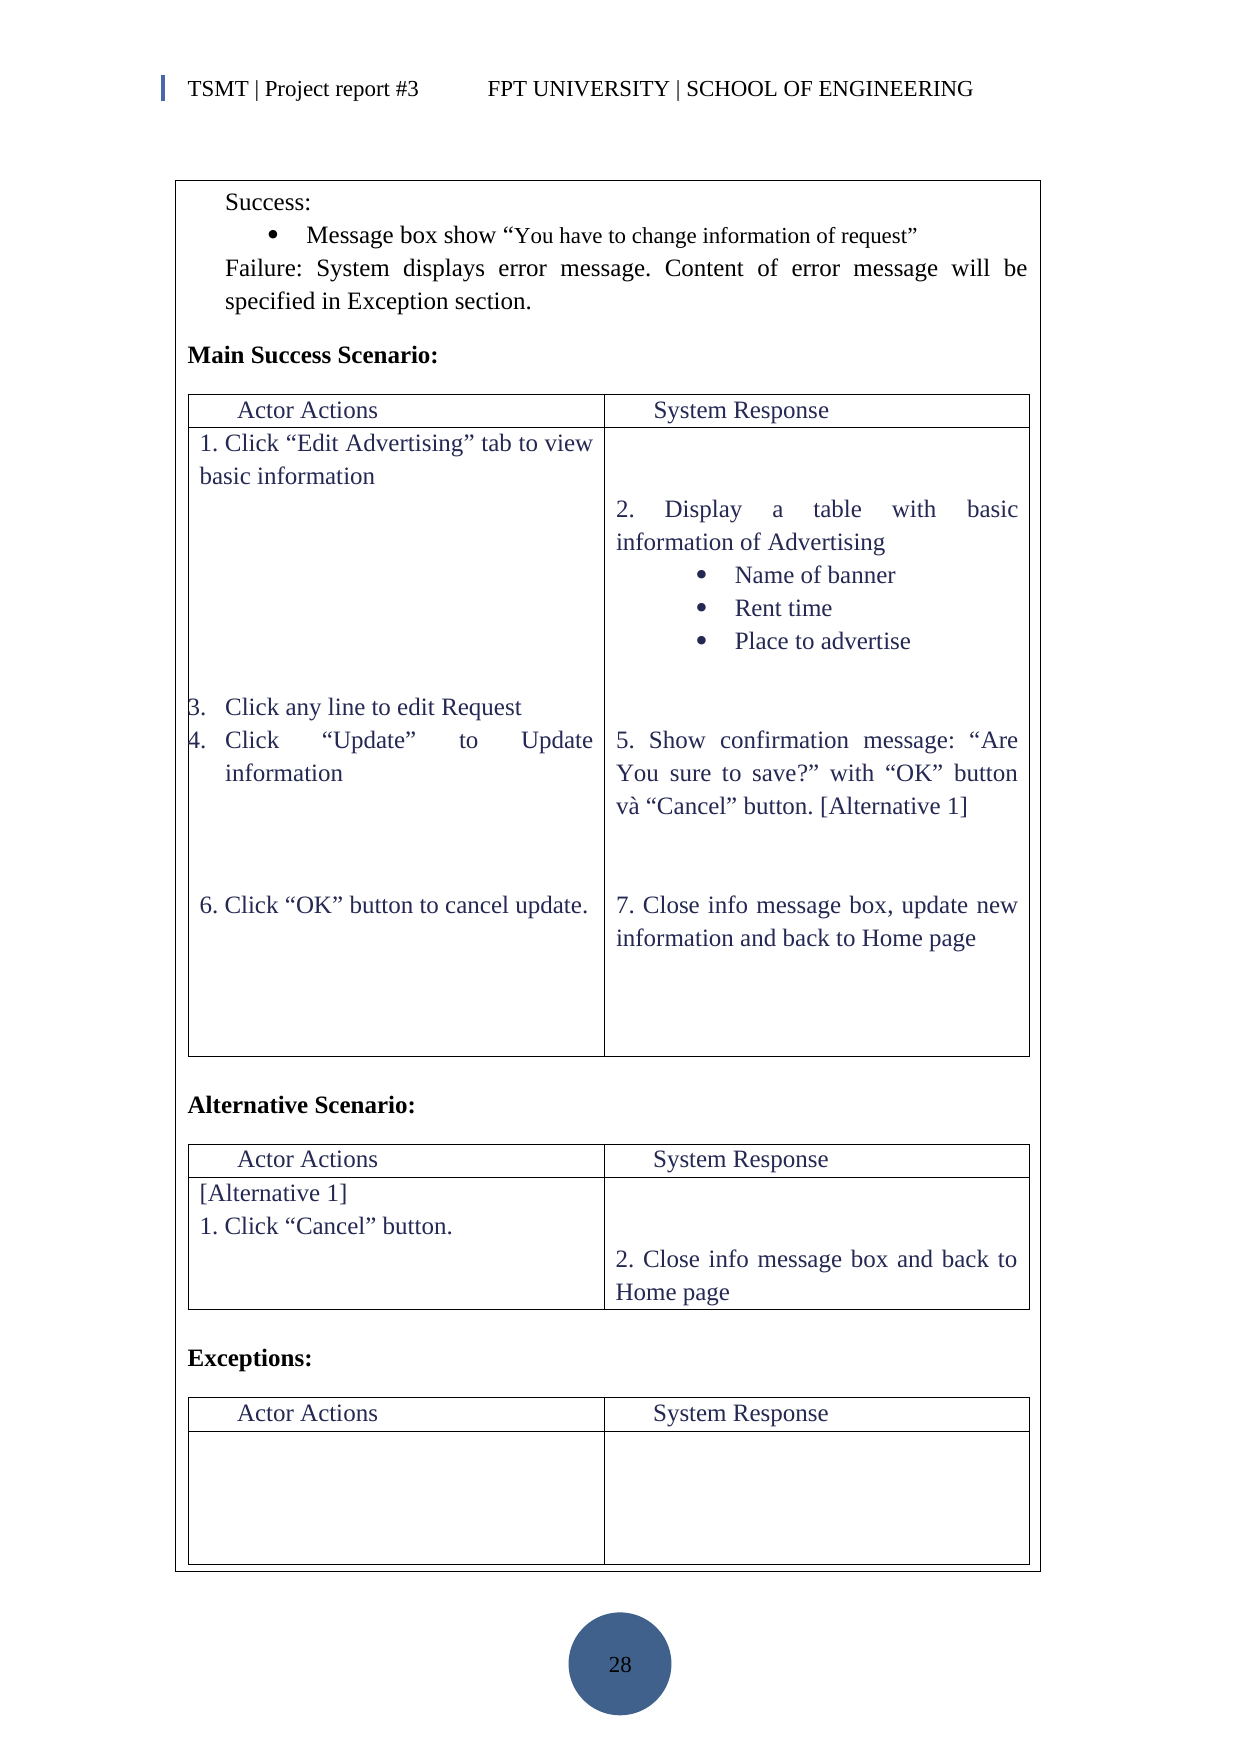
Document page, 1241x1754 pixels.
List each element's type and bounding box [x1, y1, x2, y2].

table_cell [176, 181, 1040, 1571]
